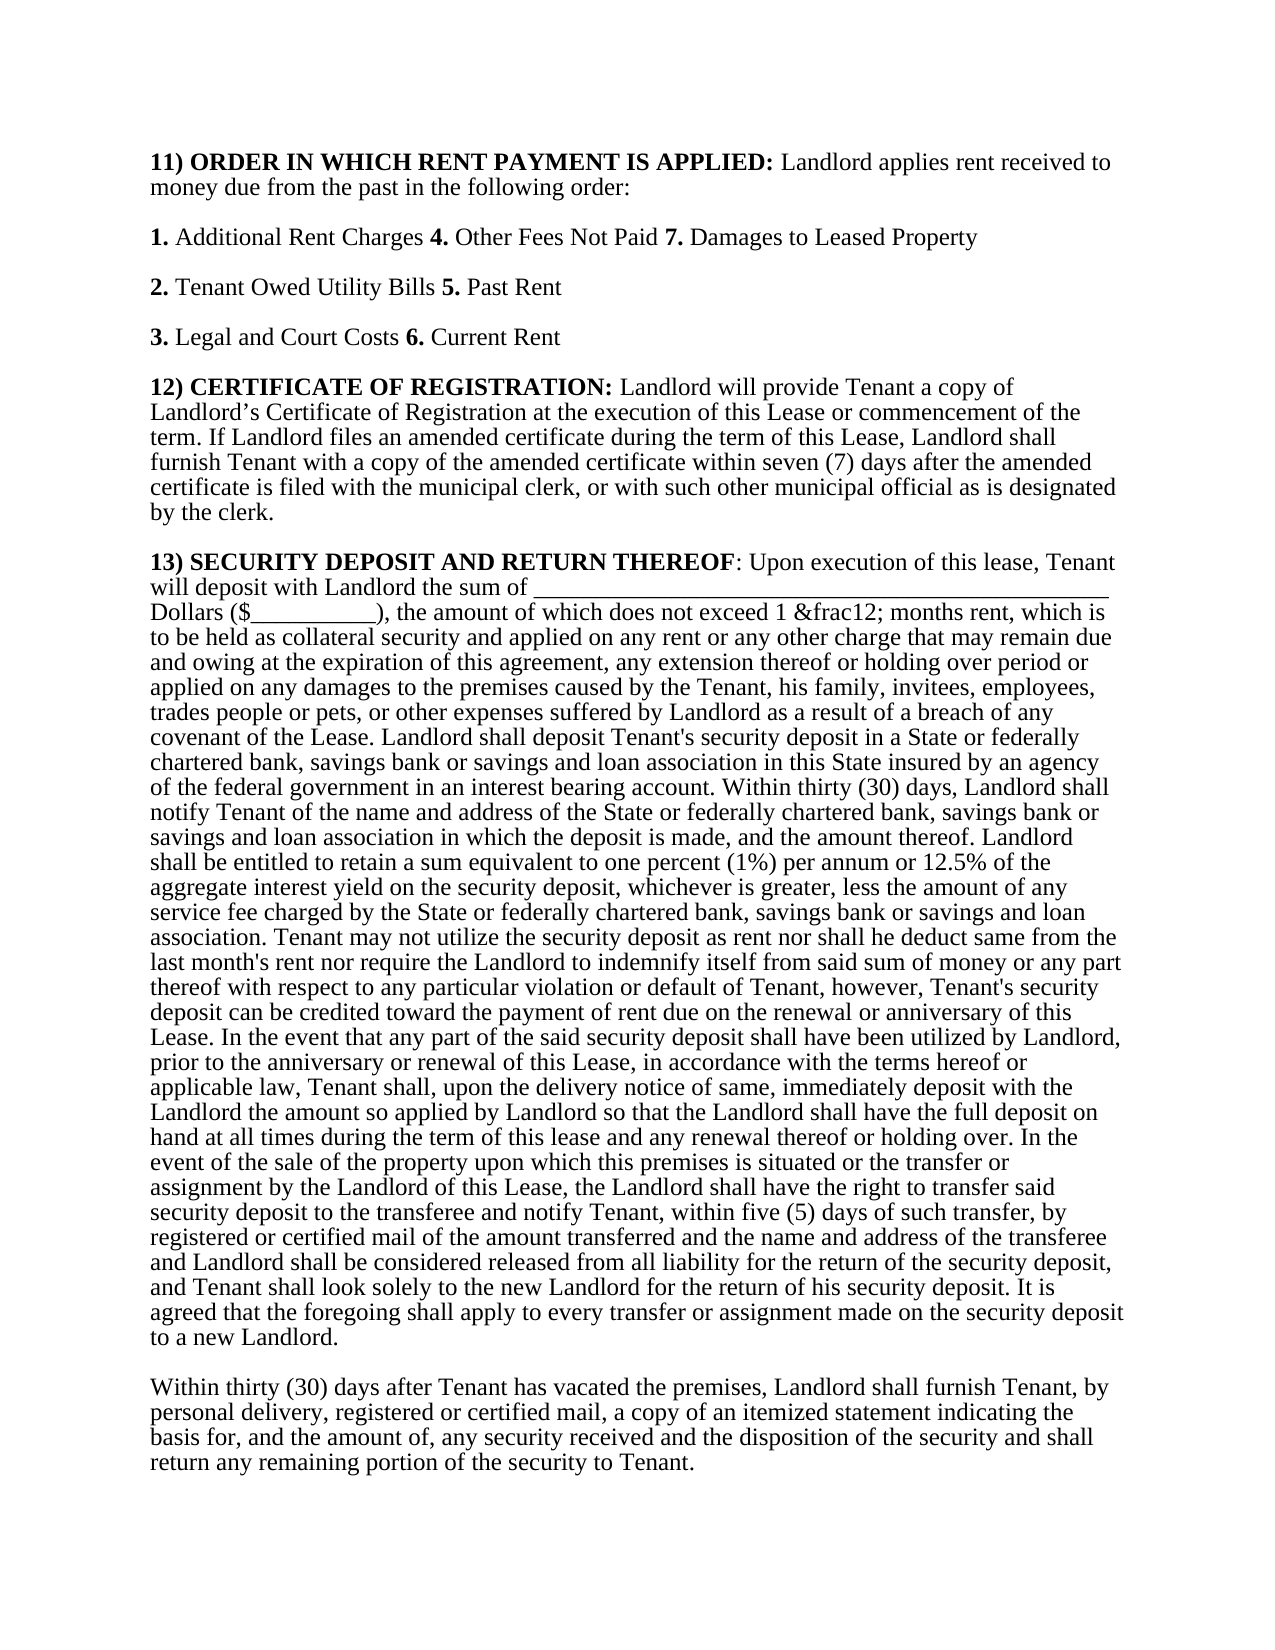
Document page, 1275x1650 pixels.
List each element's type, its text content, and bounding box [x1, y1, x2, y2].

text 1. Additional Rent Charges 4. Other Fees Not Paid 7. Damages to Leased Property [150, 225, 1125, 250]
text 12) CERTIFICATE OF REGISTRATION: Landlord will provide Tenant a copy of Landlord’s Certificate of Registration at the execution of this Lease or commencement of the term. If Landlord files an amended certificate during the term of this Lease, Landlord shall furnish Tenant with a copy of the amended certificate within seven (7) days after the amended certificate is filed with the municipal clerk, or with such other municipal official as is designated by the clerk. [150, 375, 1125, 525]
text 13) SECURITY DEPOSIT AND RETURN THEREOF: Upon execution of this lease, Tenant will deposit with Landlord the sum of ______________________________________________ Dollars ($__________), the amount of which does not exceed 1 &frac12; months rent, which is to be held as collateral security and applied on any rent or any other charge that may remain due and owing at the expiration of this agreement, any extension thereof or holding over period or applied on any damages to the premises caused by the Tenant, his family, invitees, employees, trades people or pets, or other expenses suffered by Landlord as a result of a breach of any covenant of the Lease. Landlord shall deposit Tenant's security deposit in a State or federally chartered bank, savings bank or savings and loan association in this State insured by an agency of the federal government in an interest bearing account. Within thirty (30) days, Landlord shall notify Tenant of the name and address of the State or federally chartered bank, savings bank or savings and loan association in which the deposit is made, and the amount thereof. Landlord shall be entitled to retain a sum equivalent to one percent (1%) per annum or 12.5% of the aggregate interest yield on the security deposit, whichever is greater, less the amount of any service fee charged by the State or federally chartered bank, savings bank or savings and loan association. Tenant may not utilize the security deposit as rent nor shall he deduct same from the last month's rent nor require the Landlord to indemnify itself from said sum of money or any part thereof with respect to any particular violation or default of Tenant, however, Tenant's security deposit can be credited toward the payment of rent due on the renewal or anniversary of this Lease. In the event that any part of the said security deposit shall have been utilized by Landlord, prior to the anniversary or renewal of this Lease, in accordance with the terms hereof or applicable law, Tenant shall, upon the delivery notice of same, immediately deposit with the Landlord the amount so applied by Landlord so that the Landlord shall have the full deposit on hand at all times during the term of this lease and any renewal thereof or holding over. In the event of the sale of the property upon which this premises is situated or the transfer or assignment by the Landlord of this Lease, the Landlord shall have the right to transfer said security deposit to the transferee and notify Tenant, within five (5) days of such transfer, by registered or certified mail of the amount transferred and the name and address of the transferee and Landlord shall be considered released from all liability for the return of the security deposit, and Tenant shall look solely to the new Landlord for the return of his security deposit. It is agreed that the foregoing shall apply to every transfer or assignment made on the security deposit to a new Landlord. [150, 550, 1125, 1350]
text 11) ORDER IN WHICH RENT PAYMENT IS APPLIED: Landlord applies rent received to money due from the past in the following order: [150, 150, 1125, 200]
text 3. Legal and Court Costs 6. Current Rent [150, 325, 1125, 350]
text 2. Tenant Owed Utility Bills 5. Past Rent [150, 275, 1125, 300]
text Within thirty (30) days after Tenant has vacated the premises, Landlord shall furnish Tenant, by personal delivery, registered or certified mail, a copy of an itemized statement indicating the basis for, and the amount of, any security received and the disposition of the security and shall return any remaining portion of the security to Tenant. [150, 1375, 1125, 1475]
